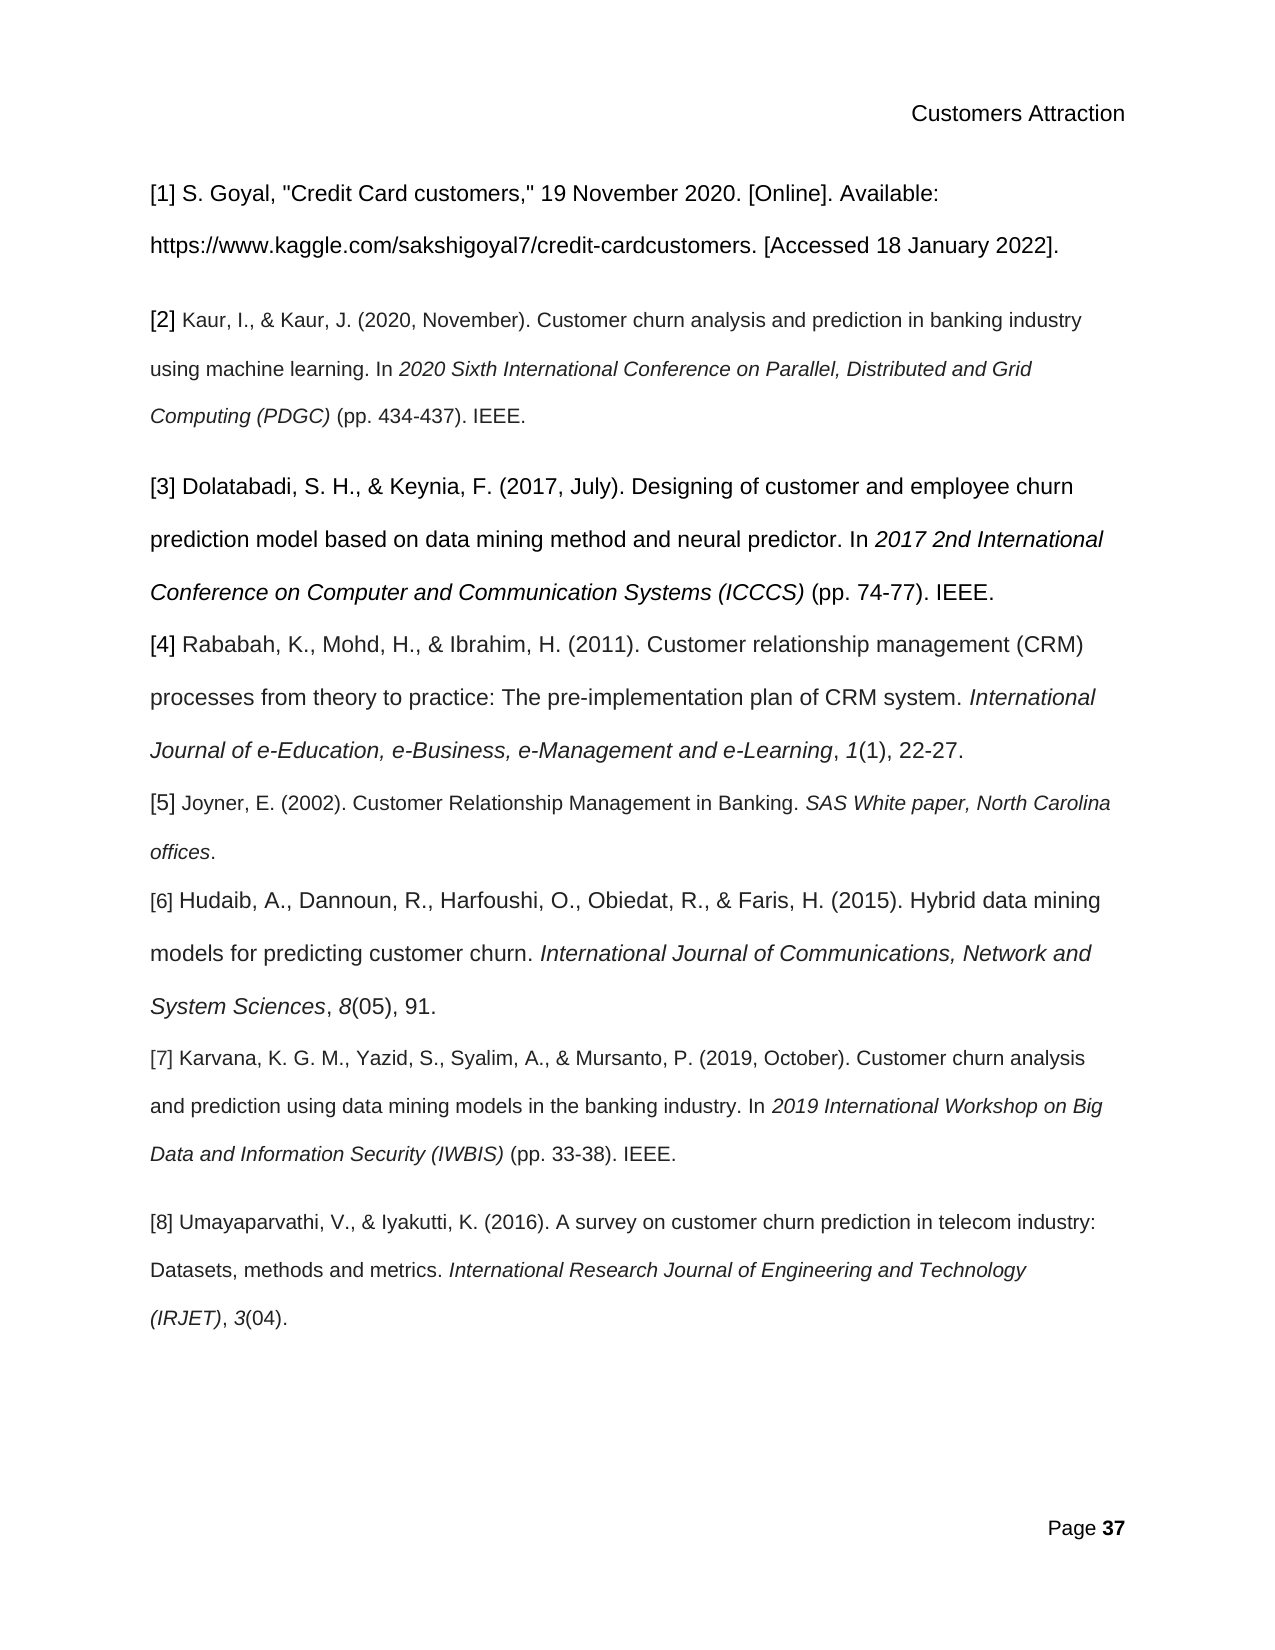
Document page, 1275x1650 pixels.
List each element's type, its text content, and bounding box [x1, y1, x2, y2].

text [7] Karvana, K. G. M., Yazid, S., Syalim, A., & Mursanto, P. (2019, October). Customer churn analysis and prediction using data mining models in the banking industry. In 2019 International Workshop on Big Data and Information Security (IWBIS) (pp. 33-38). IEEE. [150, 1046, 1125, 1165]
text [4] Rababah, K., Mohd, H., & Ibrahim, H. (2011). Customer relationship management (CRM) processes from theory to practice: The pre-implementation plan of CRM system. International Journal of e-Education, e-Business, e-Management and e-Learning, 1(1), 22-27. [150, 631, 1125, 763]
text [1] S. Goyal, "Credit Card customers," 19 November 2020. [Online]. Available: https://www.kaggle.com/sakshigoyal7/credit-cardcustomers. [Accessed 18 January 2022]. [150, 180, 1125, 259]
text [3] Dolatabadi, S. H., & Keynia, F. (2017, July). Designing of customer and employee churn prediction model based on data mining method and neural predictor. In 2017 2nd International Conference on Computer and Communication Systems (ICCCS) (pp. 74-77). IEEE. [150, 473, 1125, 605]
text [6] Hudaib, A., Dannoun, R., Harfoushi, O., Obiedat, R., & Faris, H. (2015). Hybrid data mining models for predicting customer churn. International Journal of Communications, Network and System Sciences, 8(05), 91. [150, 887, 1125, 1019]
text [8] Umayaparvathi, V., & Iyakutti, K. (2016). A survey on customer churn prediction in telecom industry: Datasets, methods and metrics. International Research Journal of Engineering and Technology (IRJET), 3(04). [150, 1210, 1125, 1330]
text [5] Joyner, E. (2002). Customer Relationship Management in Banking. SAS White paper, North Carolina offices. [150, 789, 1125, 863]
text [2] Kaur, I., & Kaur, J. (2020, November). Customer churn analysis and prediction in banking industry using machine learning. In 2020 Sixth International Conference on Parallel, Distributed and Grid Computing (PDGC) (pp. 434-437). IEEE. [150, 306, 1125, 428]
